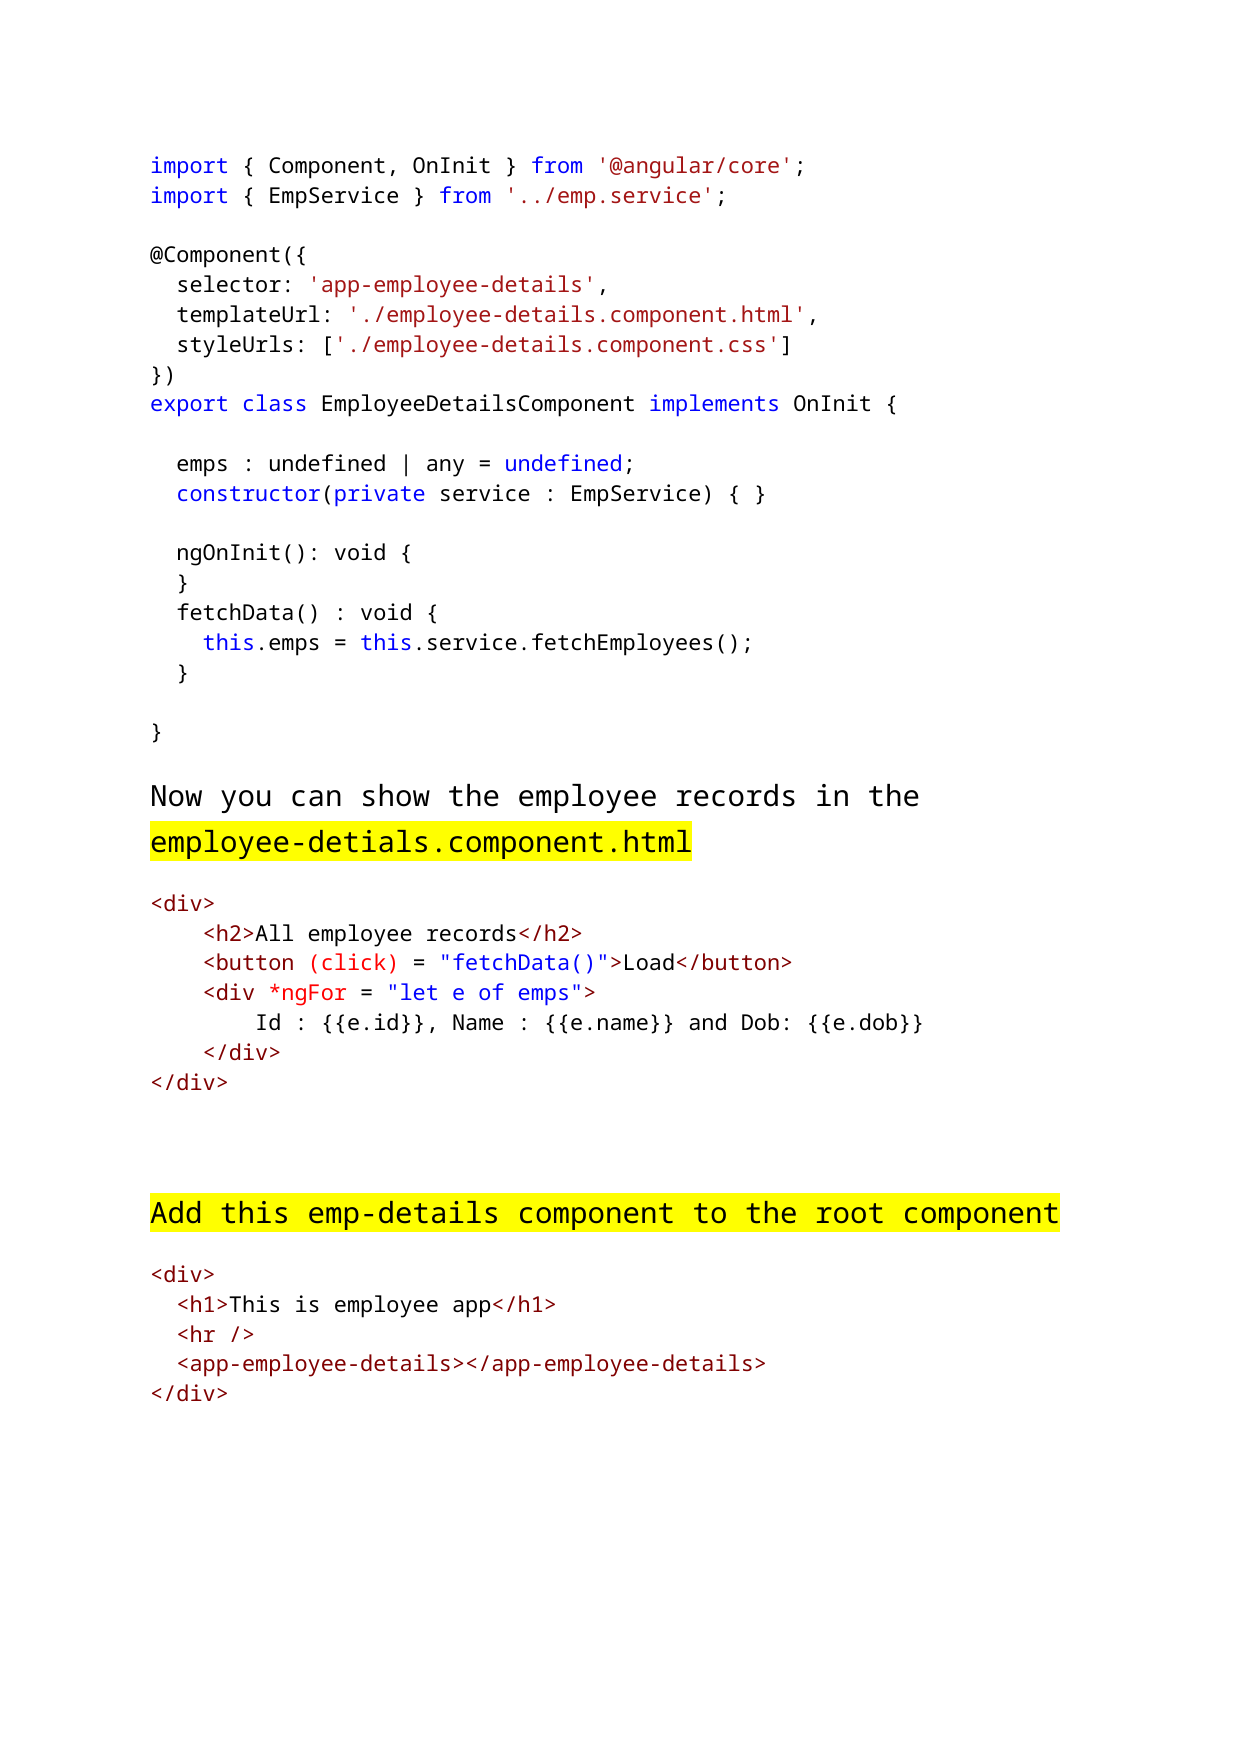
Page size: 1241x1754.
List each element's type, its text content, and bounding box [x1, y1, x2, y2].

text </div> [150, 1378, 1090, 1408]
text Now you can show the employee records in the employee-detials.component.html [150, 776, 1090, 861]
text }) [150, 358, 1090, 388]
text selector: 'app-employee-details', [150, 269, 1090, 299]
text export class EmployeeDetailsComponent implements OnInit { [150, 388, 1090, 418]
text <div> [150, 888, 1090, 917]
text emps : undefined | any = undefined; [150, 448, 1090, 478]
text <div> [150, 1259, 1090, 1289]
text import { EmpService } from '../emp.service'; [150, 180, 1090, 209]
text constructor(private service : EmpService) { } [150, 478, 1090, 507]
text } [150, 567, 1090, 597]
text templateUrl: './employee-details.component.html', [150, 299, 1090, 329]
text <div *ngFor = "let e of emps"> [150, 977, 1090, 1007]
text </div> [150, 1037, 1090, 1066]
text import { Component, OnInit } from '@angular/core'; [150, 150, 1090, 180]
text } [150, 716, 1090, 746]
text <button (click) = "fetchData()">Load</button> [150, 947, 1090, 977]
text ngOnInit(): void { [150, 537, 1090, 567]
text @Component({ [150, 239, 1090, 269]
text Add this emp-details component to the root component [150, 1192, 1090, 1232]
text </div> [150, 1066, 1090, 1096]
text styleUrls: ['./employee-details.component.css'] [150, 329, 1090, 358]
text <h1>This is employee app</h1> [150, 1289, 1090, 1318]
text } [150, 656, 1090, 686]
text <app-employee-details></app-employee-details> [150, 1348, 1090, 1378]
text <h2>All employee records</h2> [150, 917, 1090, 947]
text Id : {{e.id}}, Name : {{e.name}} and Dob: {{e.dob}} [150, 1007, 1090, 1037]
text this.emps = this.service.fetchEmployees(); [150, 627, 1090, 656]
text fetchData() : void { [150, 597, 1090, 627]
text <hr /> [150, 1318, 1090, 1348]
